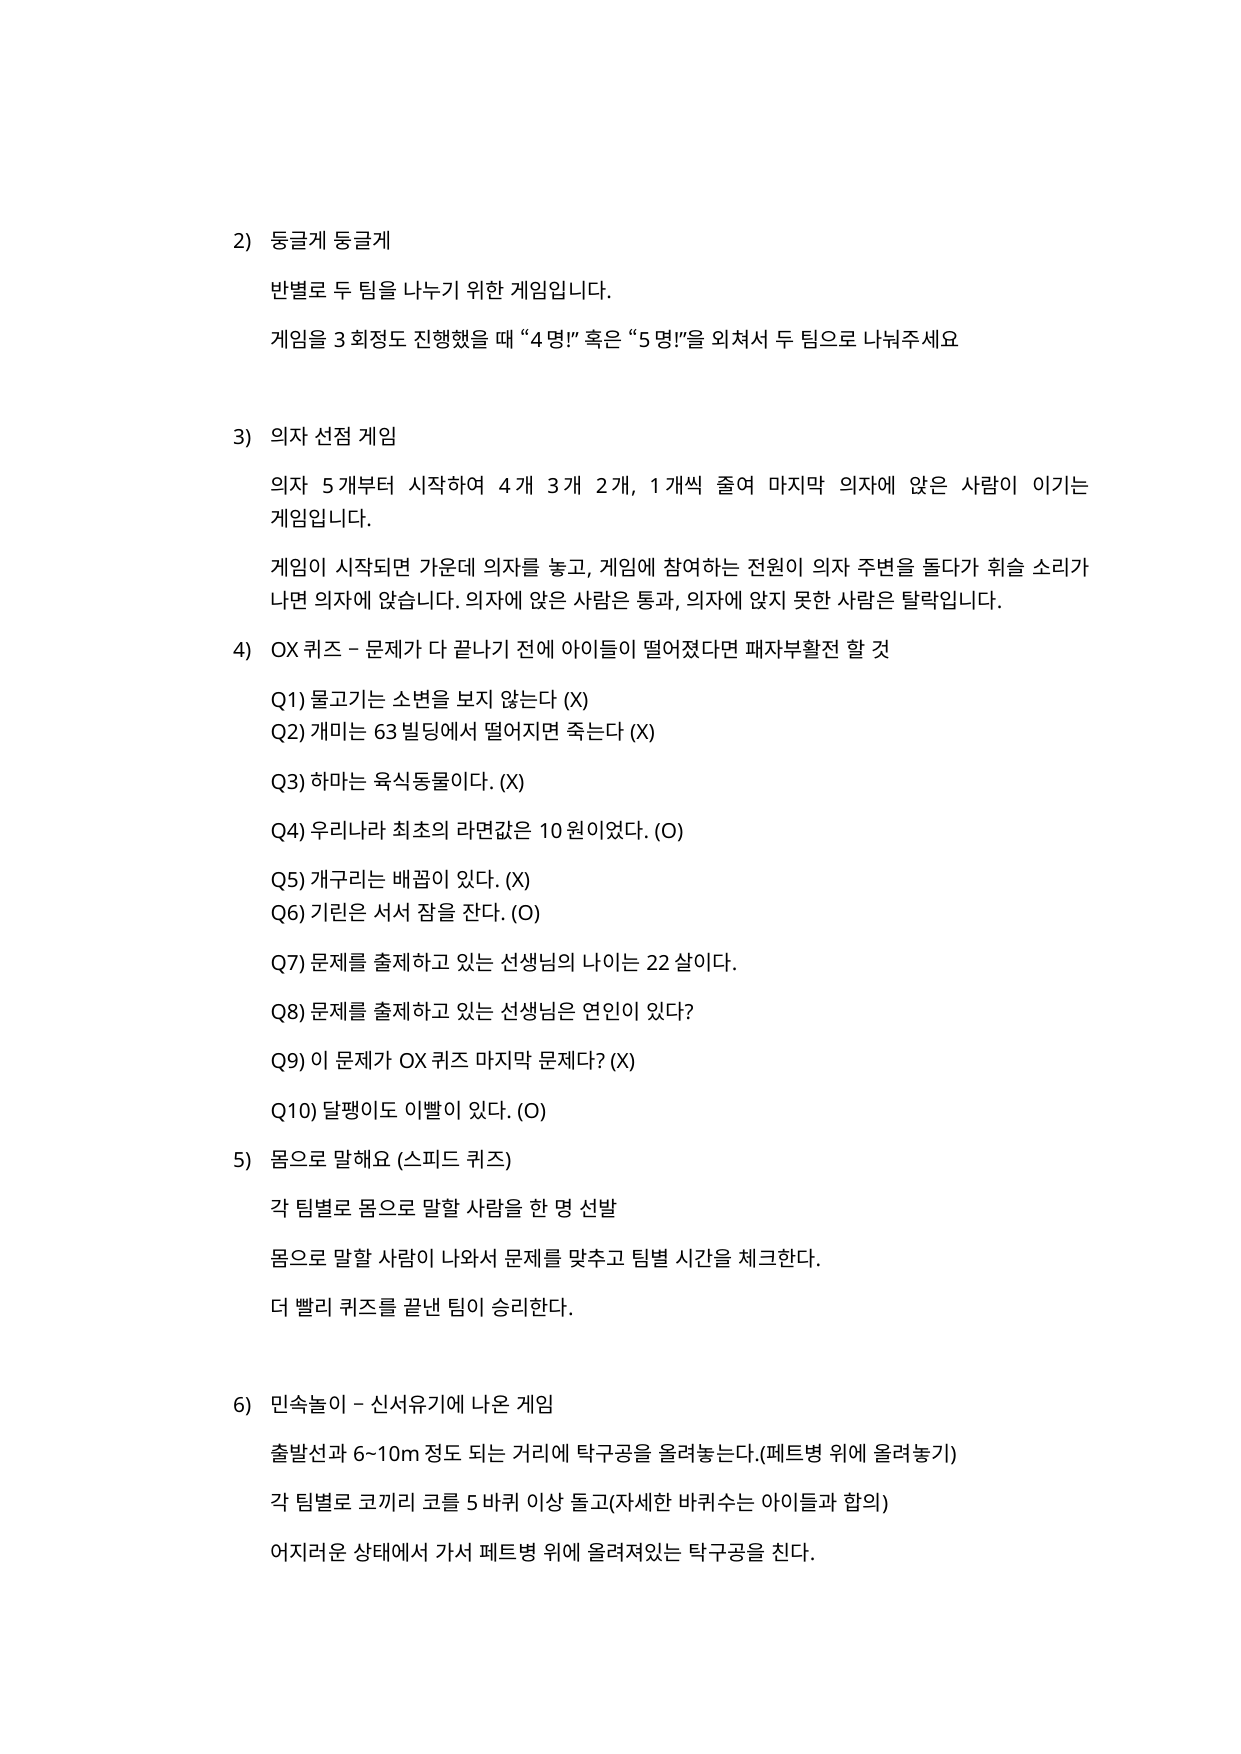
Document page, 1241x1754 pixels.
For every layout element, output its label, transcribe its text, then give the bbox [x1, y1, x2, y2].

list Q10) 달팽이도 이빨이 있다. (O) [270, 1094, 1090, 1124]
list 반별로 두 팀을 나누기 위한 게임입니다. [270, 274, 1090, 304]
list 의자 선점 게임 [233, 420, 1090, 450]
list Q7) 문제를 출제하고 있는 선생님의 나이는 22살이다. [270, 946, 1090, 976]
list 게임을 3회정도 진행했을 때 “4명!” 혹은 “5명!”을 외쳐서 두 팀으로 나눠주세요 [270, 323, 1090, 353]
text 게임이 시작되면 가운데 의자를 놓고, 게임에 참여하는 전원이 의자 주변을 돌다가 휘슬 소리가 나면 의자에 앉습니다. 의자에 앉은 사람은 통과, 의자에 앉지 못한 사람은 탈락입니다. [270, 551, 1090, 614]
list 더 빨리 퀴즈를 끝낸 팀이 승리한다. [270, 1291, 1090, 1322]
list 각 팀별로 코끼리 코를 5바퀴 이상 돌고(자세한 바퀴수는 아이들과 합의) [270, 1487, 1090, 1517]
list 몸으로 말해요 (스피드 퀴즈) [233, 1143, 1090, 1173]
list Q3) 하마는 육식동물이다. (X) [270, 765, 1090, 795]
list Q4) 우리나라 최초의 라면값은 10원이었다. (O) [270, 814, 1090, 844]
list 출발선과 6~10m정도 되는 거리에 탁구공을 올려놓는다.(페트병 위에 올려놓기) [270, 1437, 1090, 1468]
list 어지러운 상태에서 가서 페트병 위에 올려져있는 탁구공을 친다. [270, 1536, 1090, 1566]
list 둥글게 둥글게 [233, 224, 1090, 255]
list Q8) 문제를 출제하고 있는 선생님은 연인이 있다? [270, 995, 1090, 1025]
list 민속놀이 – 신서유기에 나온 게임 [233, 1388, 1090, 1418]
list OX 퀴즈 – 문제가 다 끝나기 전에 아이들이 떨어졌다면 패자부활전 할 것 [233, 633, 1090, 664]
list 각 팀별로 몸으로 말할 사람을 한 명 선발 [270, 1193, 1090, 1223]
list Q5) 개구리는 배꼽이 있다. (X) Q6) 기린은 서서 잠을 잔다. (O) [270, 864, 1090, 927]
list Q1) 물고기는 소변을 보지 않는다 (X) Q2) 개미는 63빌딩에서 떨어지면 죽는다 (X) [270, 683, 1090, 746]
text 의자 5개부터 시작하여 4개 3개 2개, 1개씩 줄여 마지막 의자에 앉은 사람이 이기는 게임입니다. [270, 469, 1090, 532]
list 몸으로 말할 사람이 나와서 문제를 맞추고 팀별 시간을 체크한다. [270, 1242, 1090, 1272]
list Q9) 이 문제가 OX퀴즈 마지막 문제다? (X) [270, 1044, 1090, 1075]
